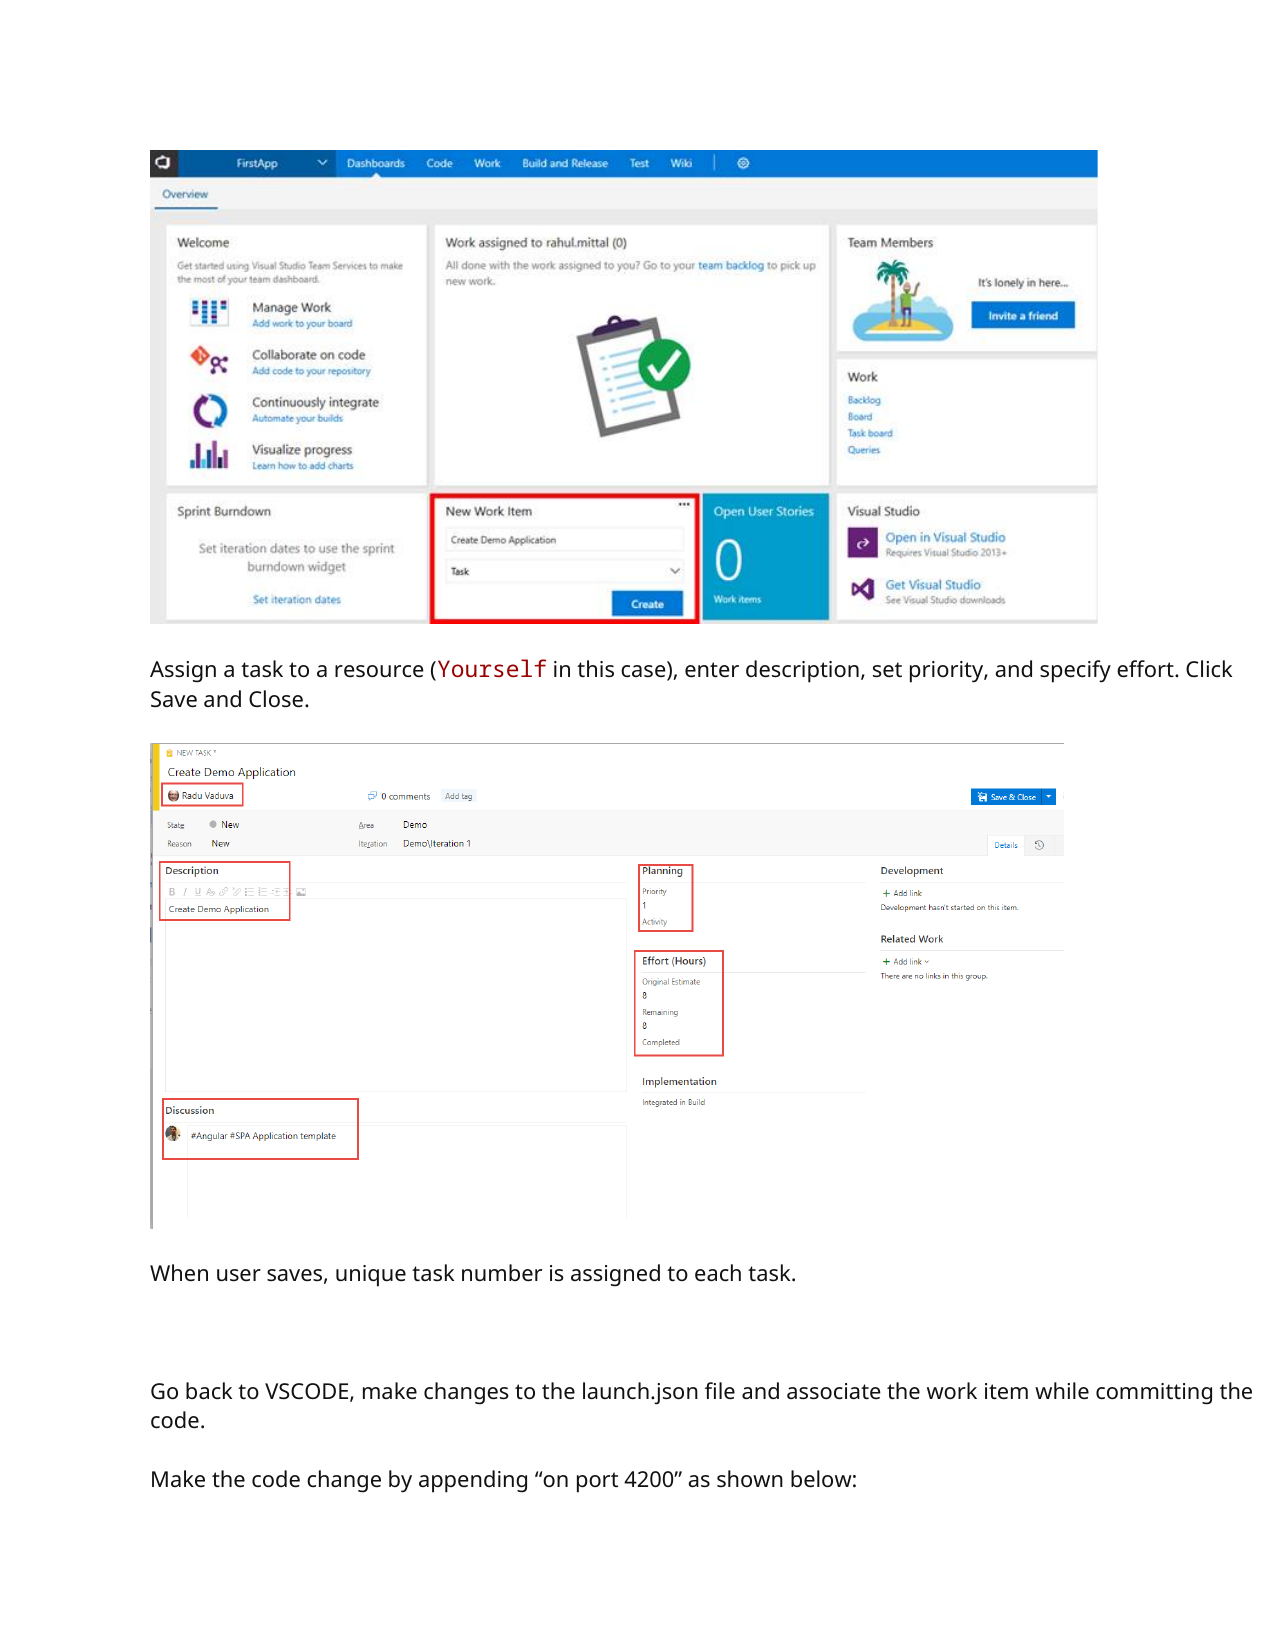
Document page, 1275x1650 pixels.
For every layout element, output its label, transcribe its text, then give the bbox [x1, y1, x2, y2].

text Make the code change by appending “on port 4200” as shown below: [150, 1464, 1255, 1494]
picture [150, 743, 1064, 1229]
text Assign a task to a resource (Yourself in this case), enter description, set priority, and specify effort. Click Save and Close. [150, 653, 1255, 714]
picture [150, 150, 1098, 624]
text Go back to VSCODE, make changes to the launch.json file and associate the work item while committing the code. [150, 1376, 1255, 1435]
text When user saves, unique task number is assigned to each task. [150, 1258, 1255, 1287]
